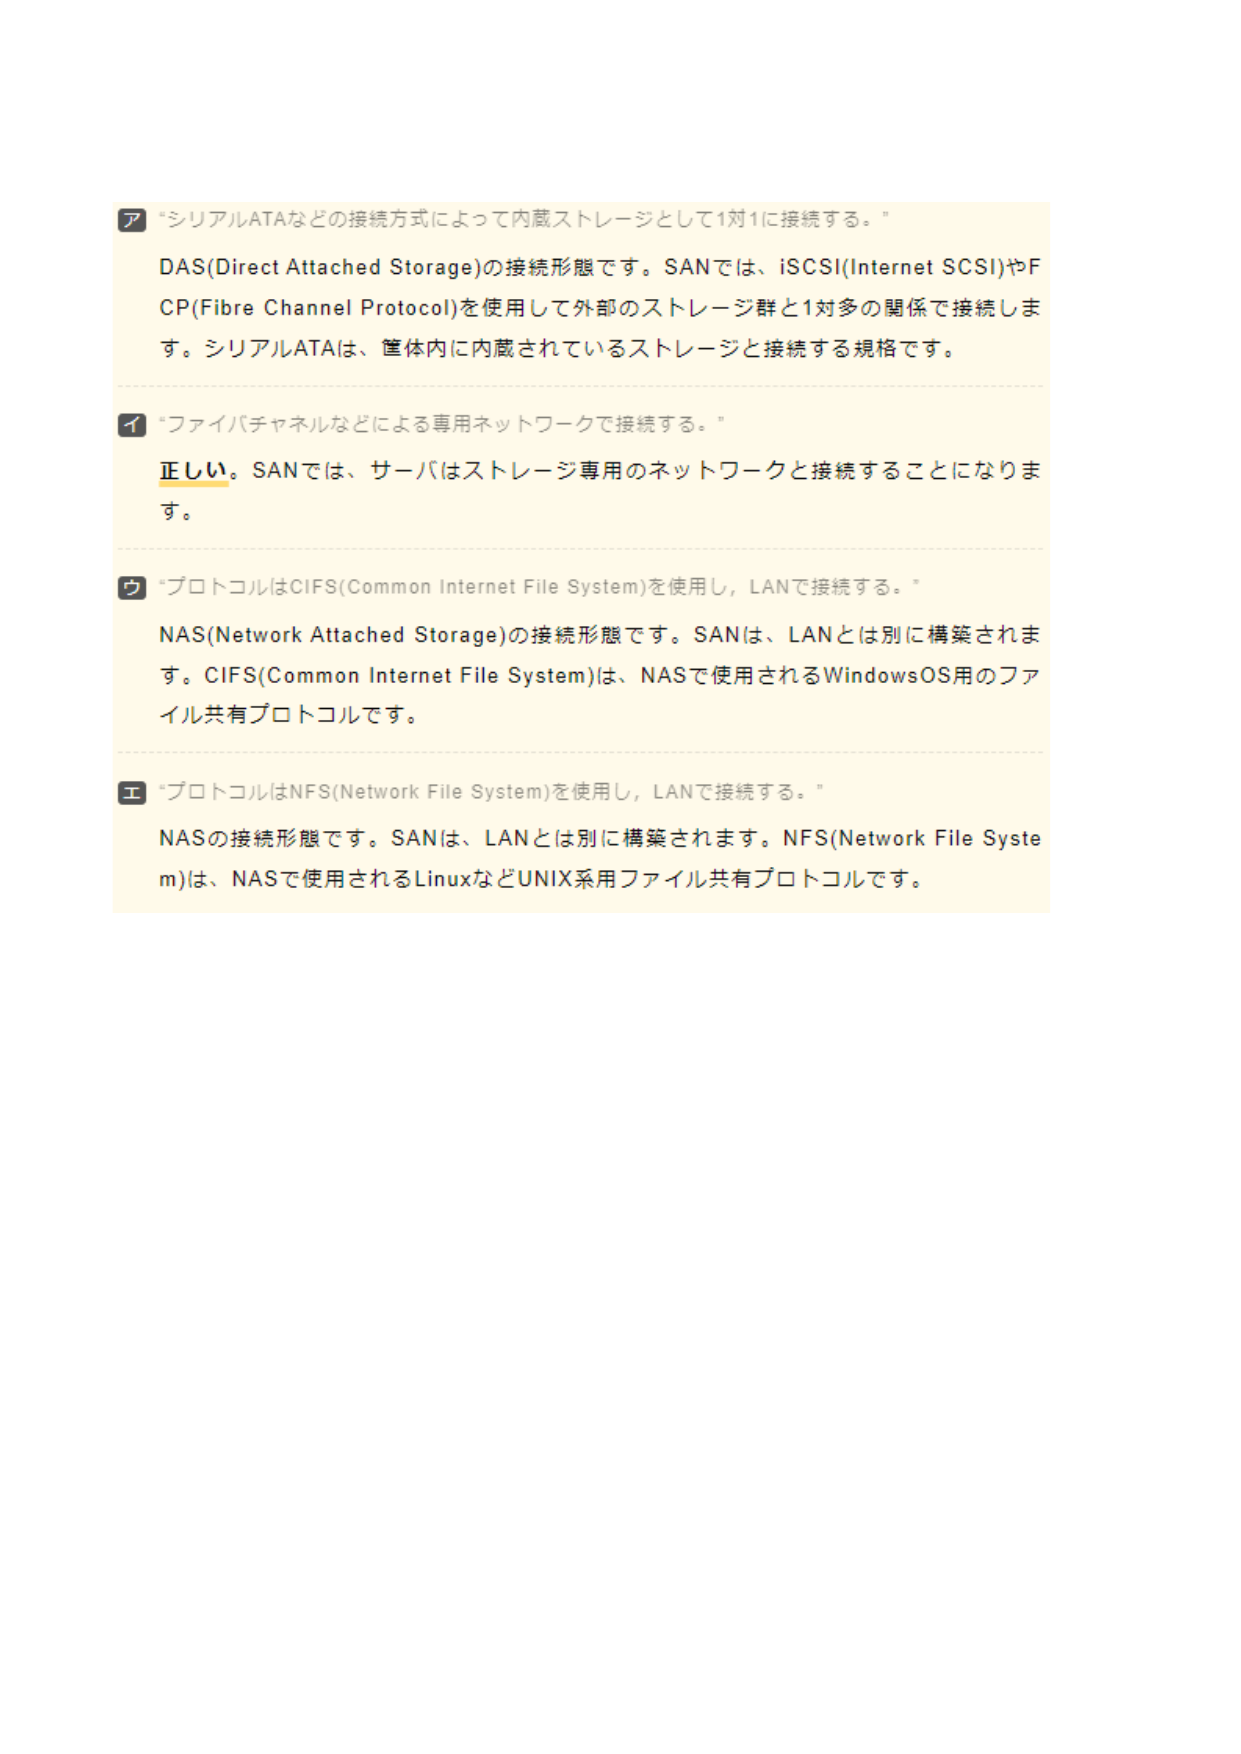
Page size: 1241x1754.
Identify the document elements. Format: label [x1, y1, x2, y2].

picture [112, 202, 1050, 913]
